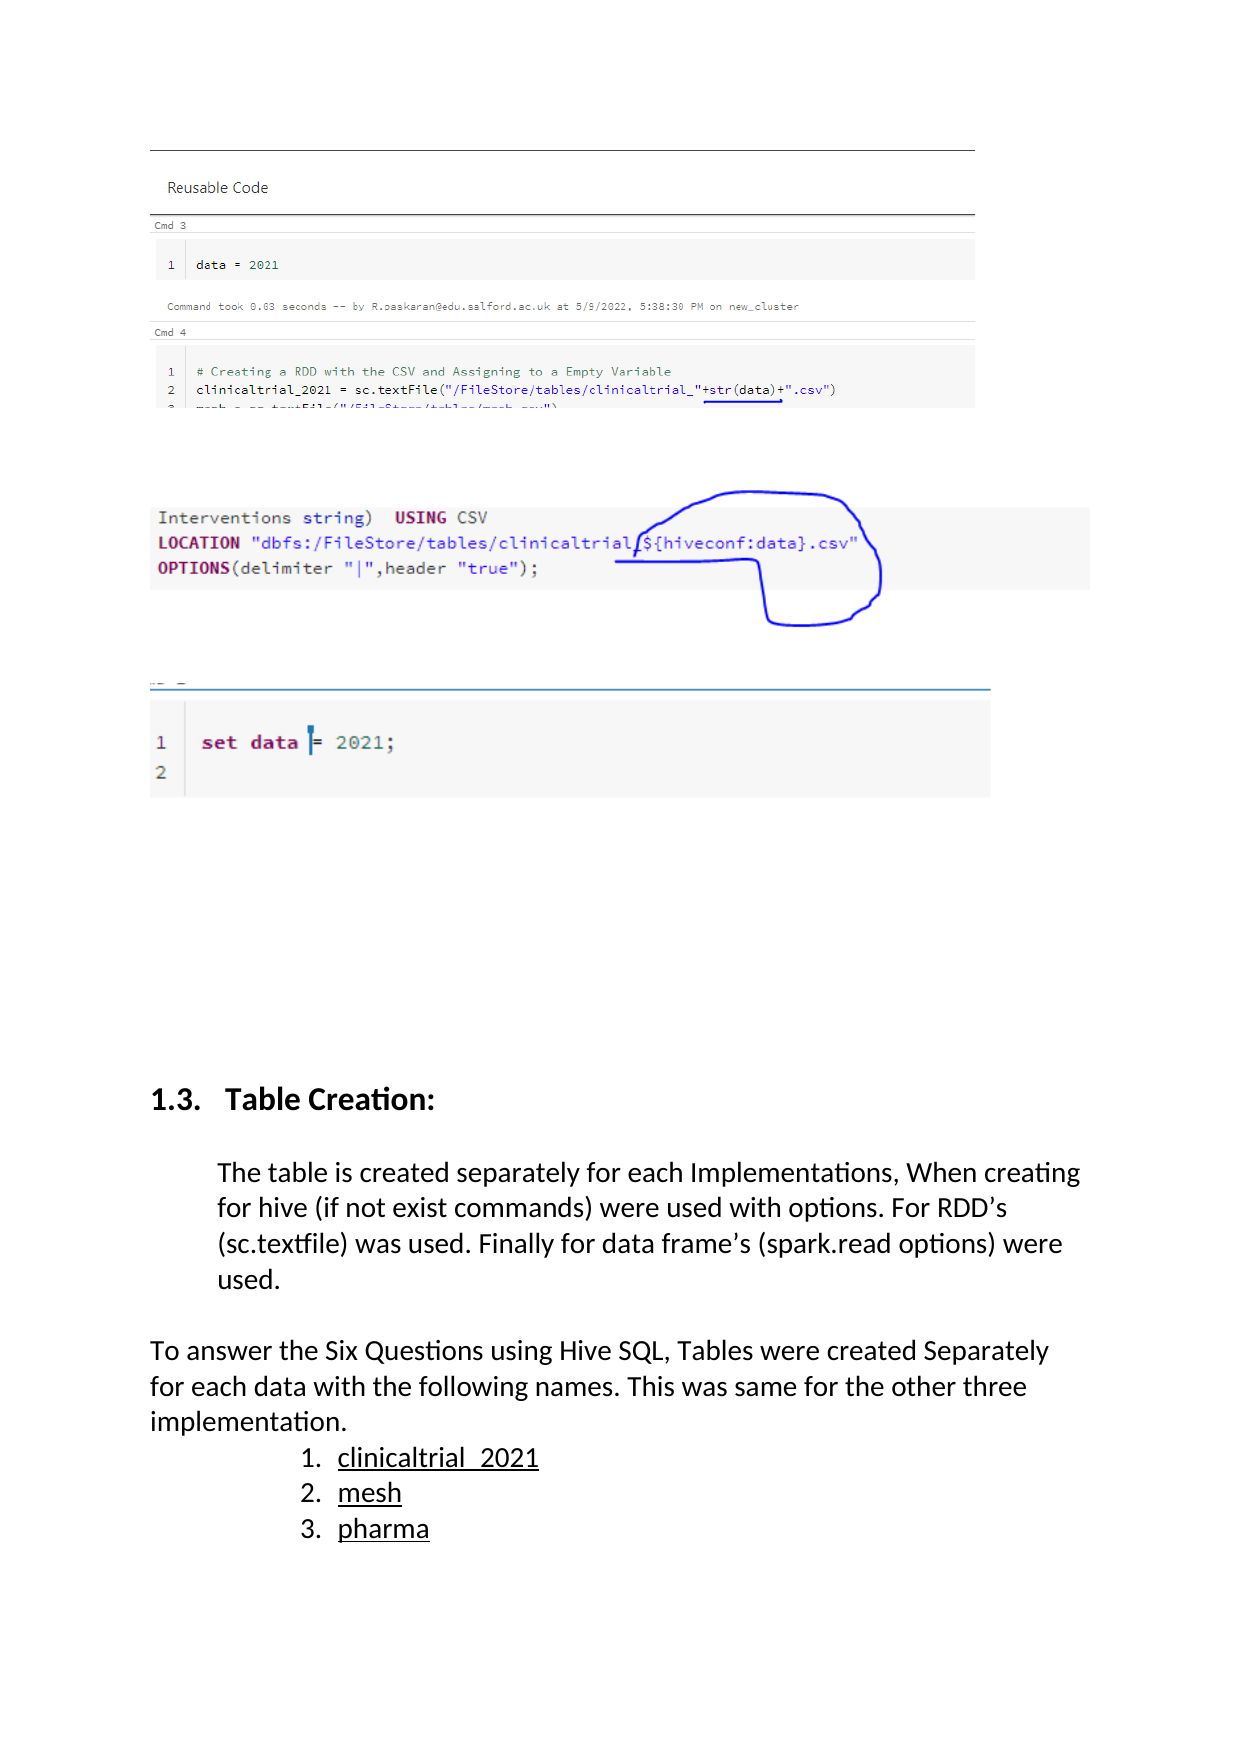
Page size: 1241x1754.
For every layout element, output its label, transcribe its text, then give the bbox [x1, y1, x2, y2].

list mesh [300, 1474, 1090, 1510]
list clinicaltrial_2021 [300, 1439, 1090, 1474]
picture [150, 489, 1091, 643]
text To answer the Six Questions using Hive SQL, Tables were created Separately for each data with the following names. This was same for the other three implementation. [150, 1332, 1090, 1439]
list Table Creation: [150, 1078, 1090, 1118]
picture [150, 150, 976, 408]
list pharma [300, 1510, 1090, 1546]
list The table is created separately for each Implementations, When creating for hive (if not exist commands) were used with options. For RDD’s (sc.textfile) was used. Finally for data frame’s (spark.read options) were used. [217, 1154, 1090, 1296]
picture [150, 683, 991, 834]
